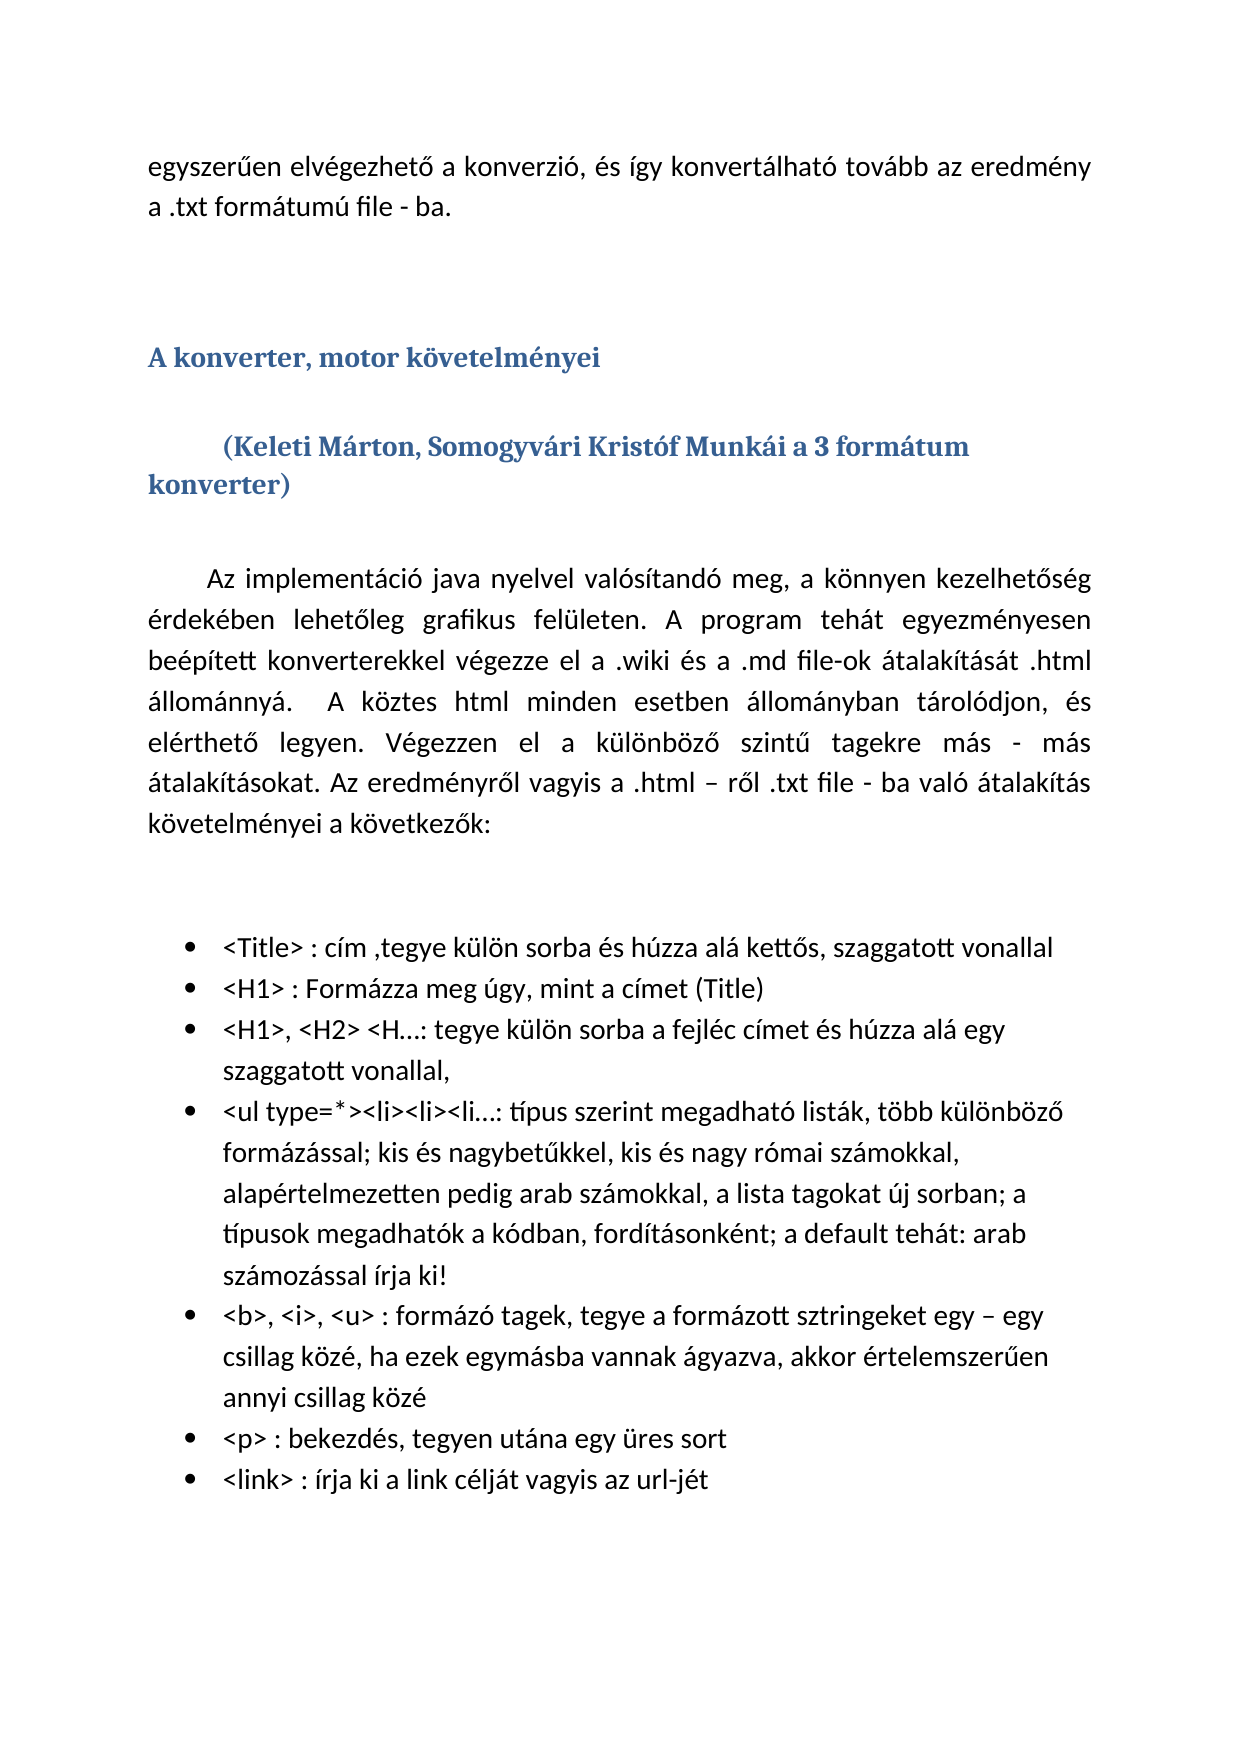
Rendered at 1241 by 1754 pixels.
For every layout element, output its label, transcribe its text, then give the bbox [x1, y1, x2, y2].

list <b>, <i>, <u> : formázó tagek, tegye a formázott sztringeket egy – egy csillag közé, ha ezek egymásba vannak ágyazva, akkor értelemszerűen annyi csillag közé [185, 1297, 1093, 1415]
text Az implementáció java nyelvel valósítandó meg, a könnyen kezelhetőség érdekében lehetőleg grafikus felületen. A program tehát egyezményesen beépített konverterekkel végezze el a .wiki és a .md file-ok átalakítását .html állománnyá. A köztes html minden esetben állományban tárolódjon, és elérthető legyen. Végezzen el a különböző szintű tagekre más - más átalakításokat. Az eredményről vagyis a .html – ről .txt file - ba való átalakítás követelményei a következők: [148, 560, 1093, 841]
list <H1>, <H2> <H…: tegye külön sorba a fejléc címet és húzza alá egy szaggatott vonallal, [185, 1011, 1093, 1087]
subtitle A konverter, motor követelményei [148, 341, 1093, 375]
list <link> : írja ki a link célját vagyis az url-jét [185, 1461, 1093, 1497]
list <H1> : Formázza meg úgy, mint a címet (Title) [185, 970, 1093, 1006]
list <ul type=*><li><li><li…: típus szerint megadható listák, több különböző formázással; kis és nagybetűkkel, kis és nagy római számokkal, alapértelmezetten pedig arab számokkal, a lista tagokat új sorban; a típusok megadhatók a kódban, fordításonként; a default tehát: arab számozással írja ki! [185, 1093, 1093, 1292]
subtitle (Keleti Márton, Somogyvári Kristóf Munkái a 3 formátum konverter) [148, 430, 1093, 502]
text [148, 148, 1093, 224]
list <p> : bekezdés, tegyen utána egy üres sort [185, 1420, 1093, 1456]
list <Title> : cím ,tegye külön sorba és húzza alá kettős, szaggatott vonallal [185, 929, 1093, 965]
